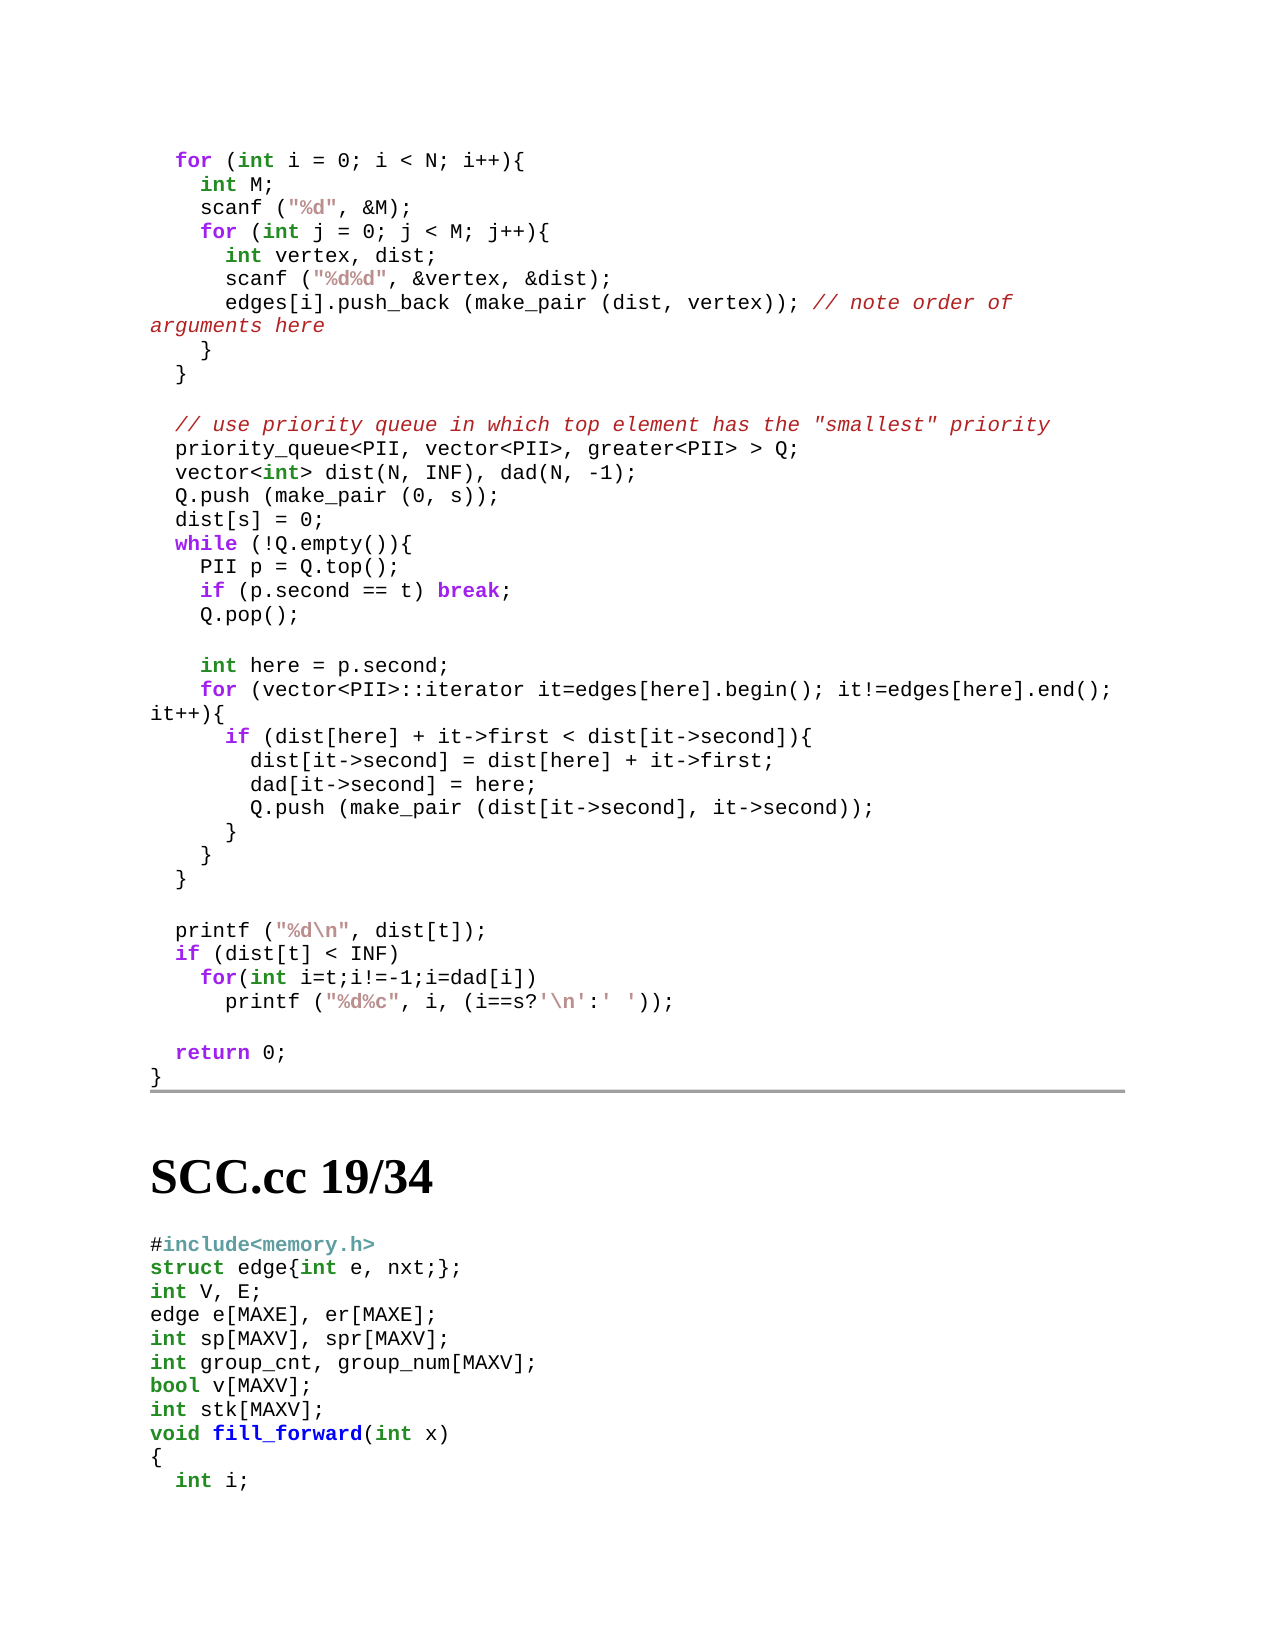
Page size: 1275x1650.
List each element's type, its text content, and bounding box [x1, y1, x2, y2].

text int i; [150, 1470, 1125, 1494]
text SCC.cc 19/34 [150, 1147, 1125, 1204]
text Q.pop(); [150, 604, 1125, 627]
text dist[s] = 0; [150, 509, 1125, 533]
text scanf ("%d%d", &vertex, &dist); [150, 268, 1125, 292]
text dist[it->second] = dist[here] + it->first; [150, 750, 1125, 773]
text priority_queue<PII, vector<PII>, greater<PII> > Q; [150, 438, 1125, 462]
text #include<memory.h> [150, 1233, 1125, 1257]
text int stk[MAXV]; [150, 1399, 1125, 1423]
text } [150, 1066, 1125, 1089]
text // use priority queue in which top element has the "smallest" priority [150, 414, 1125, 438]
text for (int j = 0; j < M; j++){ [150, 221, 1125, 244]
text { [150, 1446, 1125, 1470]
text for (int i = 0; i < N; i++){ [150, 150, 1125, 174]
text for (vector<PII>::iterator it=edges[here].begin(); it!=edges[here].end(); it++){ [150, 679, 1125, 726]
text edges[i].push_back (make_pair (dist, vertex)); // note order of arguments here [150, 292, 1125, 339]
text int sp[MAXV], spr[MAXV]; [150, 1328, 1125, 1352]
text int here = p.second; [150, 655, 1125, 679]
text Q.push (make_pair (0, s)); [150, 485, 1125, 509]
text printf ("%d\n", dist[t]); [150, 920, 1125, 943]
text } [150, 844, 1125, 868]
text vector<int> dist(N, INF), dad(N, -1); [150, 462, 1125, 485]
text while (!Q.empty()){ [150, 533, 1125, 556]
text for(int i=t;i!=-1;i=dad[i]) [150, 967, 1125, 991]
text if (dist[here] + it->first < dist[it->second]){ [150, 726, 1125, 750]
text struct edge{int e, nxt;}; [150, 1257, 1125, 1281]
text } [150, 868, 1125, 892]
text } [150, 363, 1125, 386]
text dad[it->second] = here; [150, 773, 1125, 797]
text if (dist[t] < INF) [150, 943, 1125, 967]
text bool v[MAXV]; [150, 1375, 1125, 1399]
text int group_cnt, group_num[MAXV]; [150, 1352, 1125, 1375]
text if (p.second == t) break; [150, 580, 1125, 604]
text scanf ("%d", &M); [150, 197, 1125, 221]
text Q.push (make_pair (dist[it->second], it->second)); [150, 797, 1125, 821]
text int M; [150, 174, 1125, 197]
text void fill_forward(int x) [150, 1423, 1125, 1446]
text int vertex, dist; [150, 244, 1125, 268]
text int V, E; [150, 1281, 1125, 1304]
text edge e[MAXE], er[MAXE]; [150, 1304, 1125, 1328]
text printf ("%d%c", i, (i==s?'\n':' ')); [150, 991, 1125, 1014]
text } [150, 339, 1125, 363]
text } [150, 821, 1125, 844]
text PII p = Q.top(); [150, 556, 1125, 580]
text return 0; [150, 1042, 1125, 1066]
